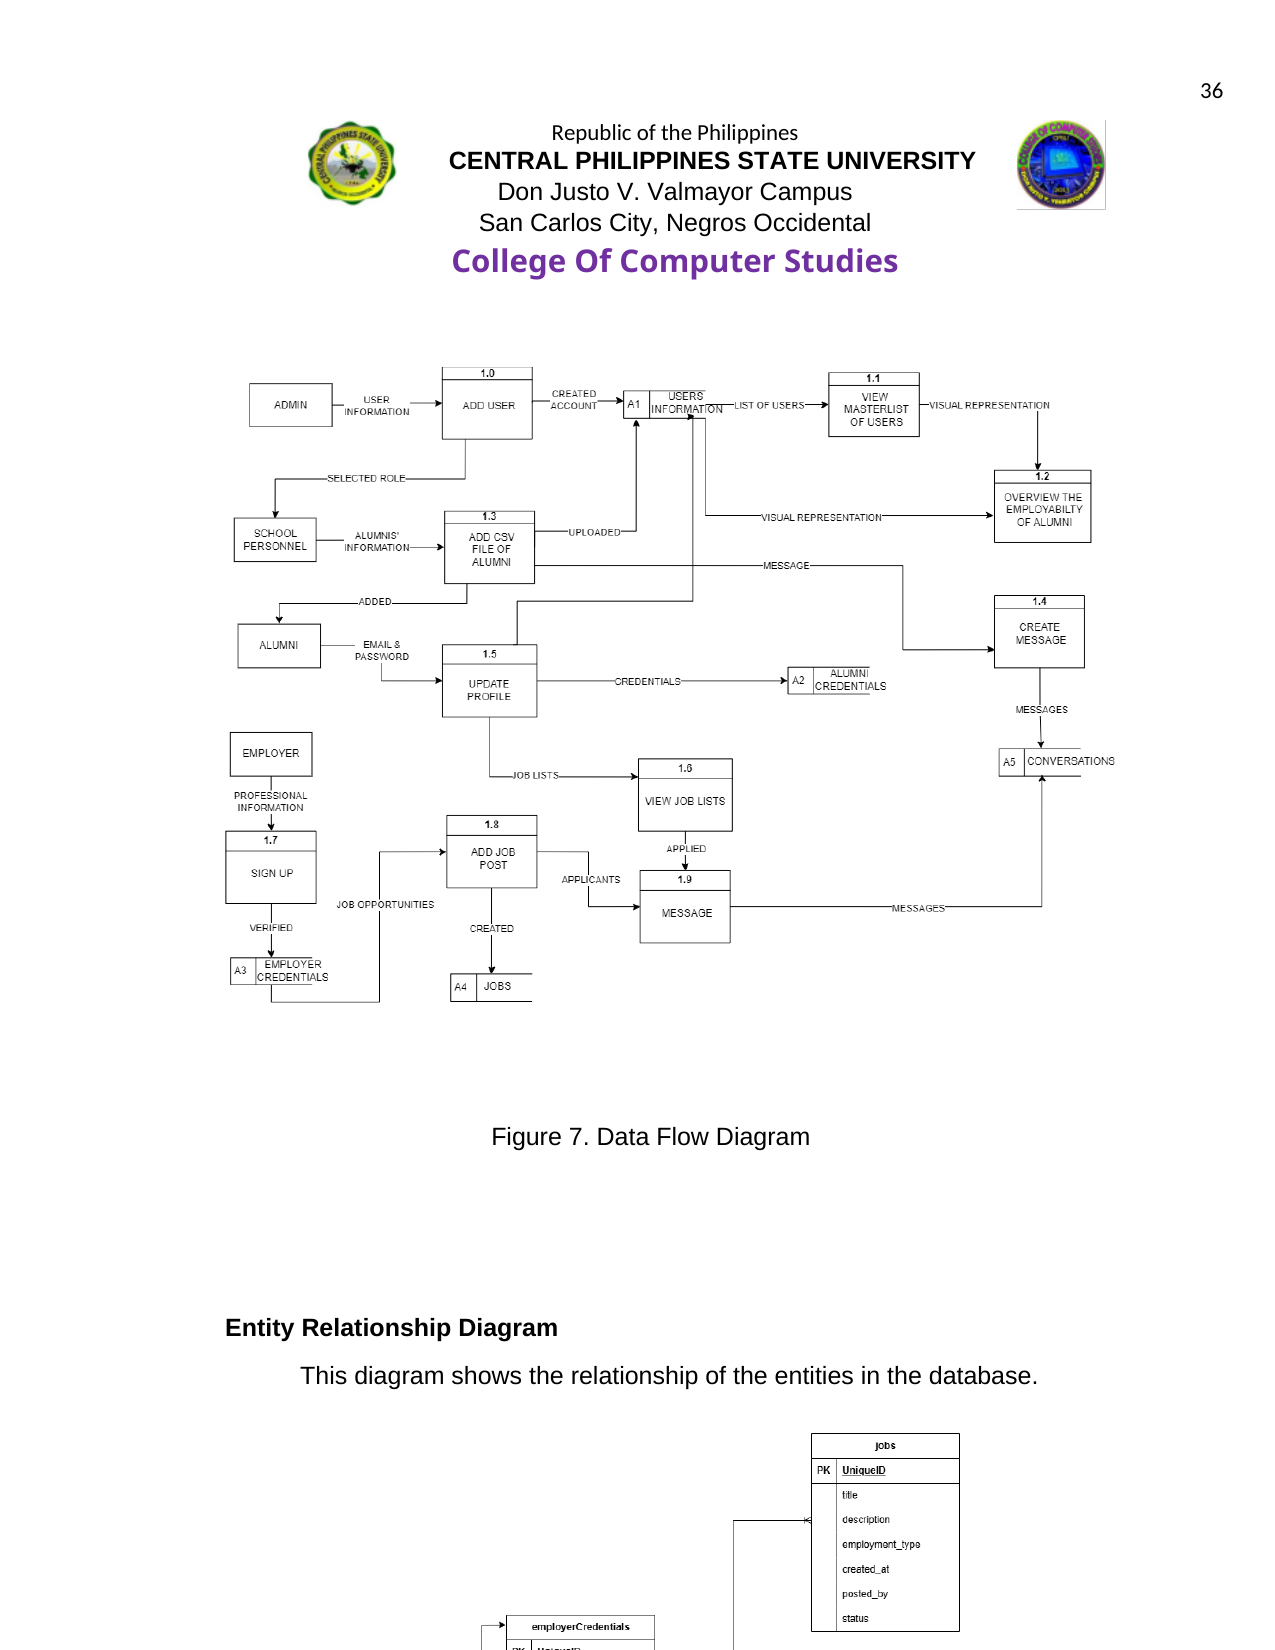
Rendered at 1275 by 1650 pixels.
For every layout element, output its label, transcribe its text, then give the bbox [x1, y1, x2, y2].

text Entity Relationship Diagram [225, 1313, 1125, 1342]
text This diagram shows the relationship of the entities in the database. [225, 1361, 1125, 1390]
picture [225, 367, 1125, 1009]
picture [1016, 120, 1107, 211]
picture [307, 120, 398, 210]
picture [308, 1433, 1038, 1650]
